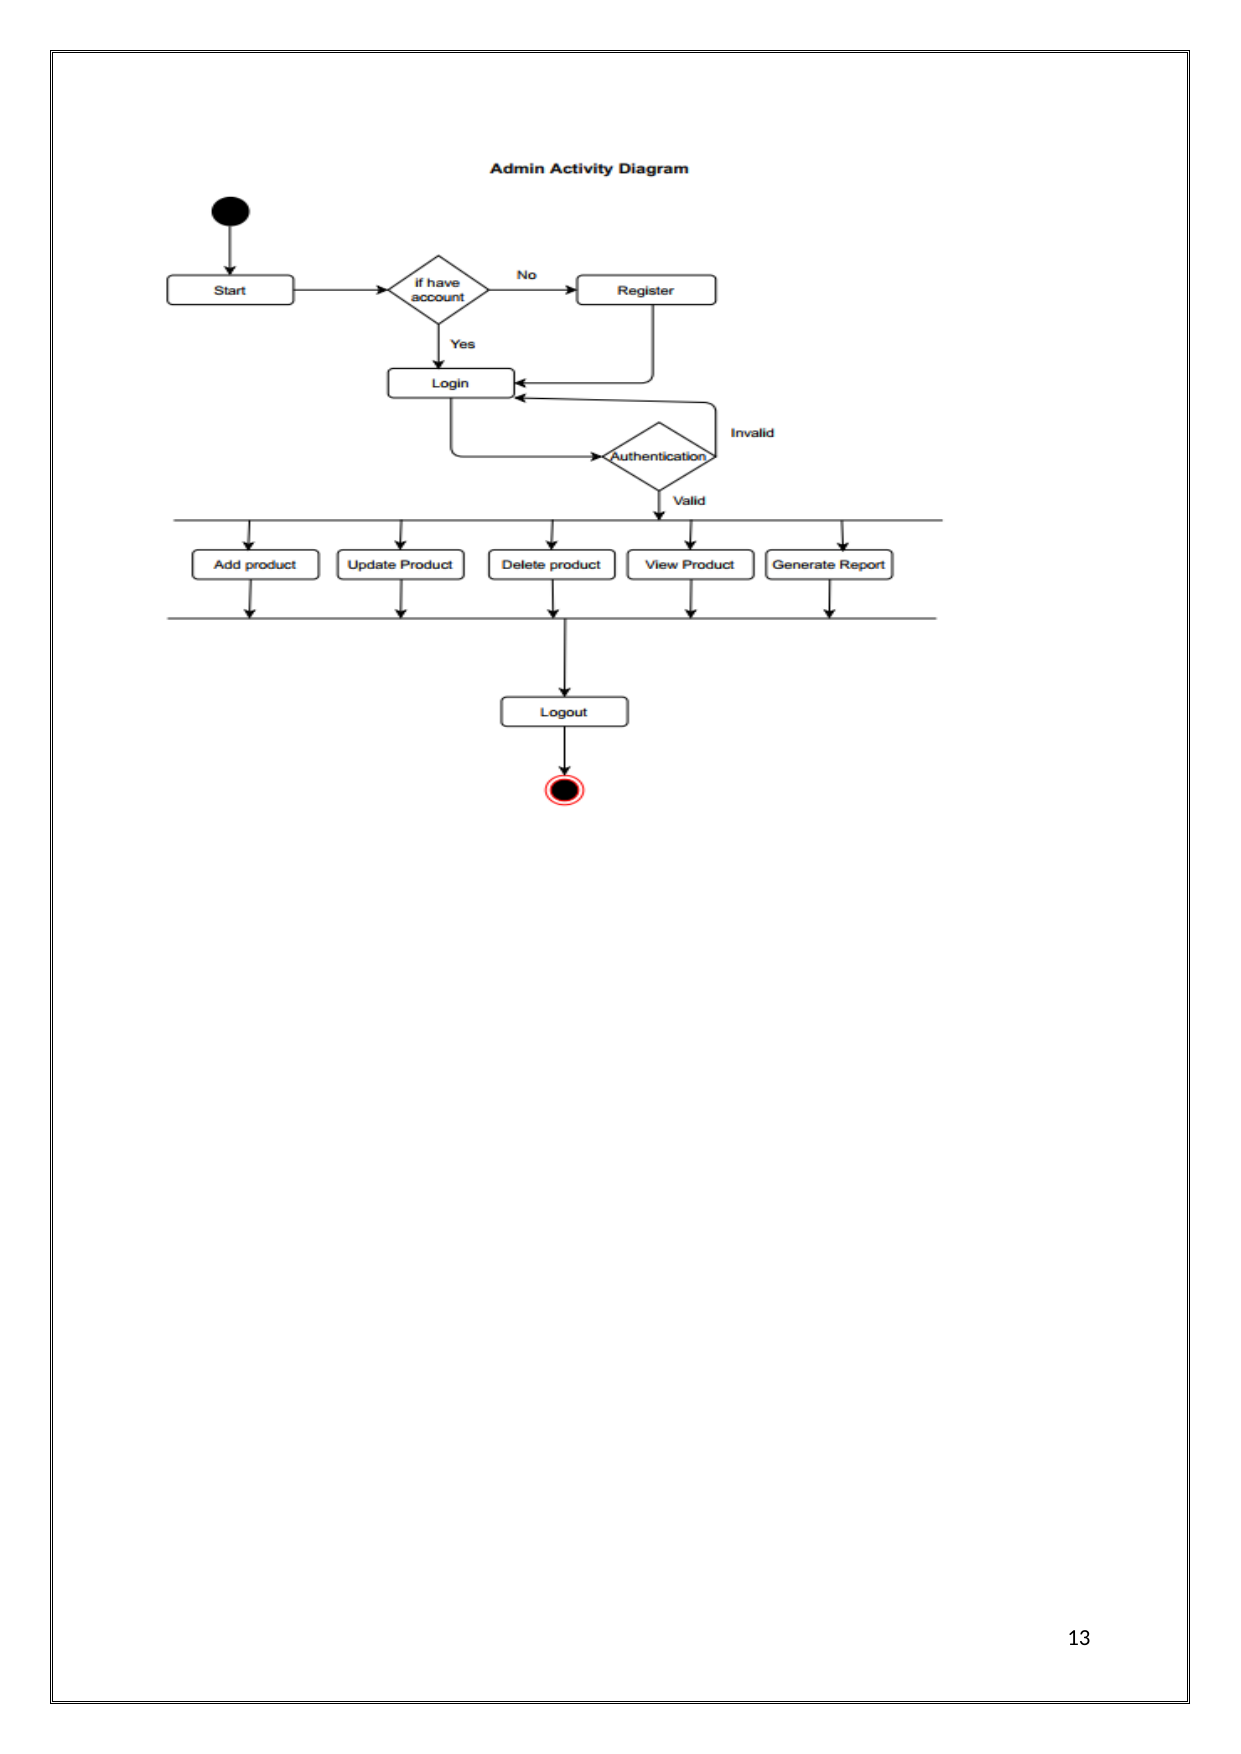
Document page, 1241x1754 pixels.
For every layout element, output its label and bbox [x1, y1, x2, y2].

picture [150, 151, 1007, 813]
